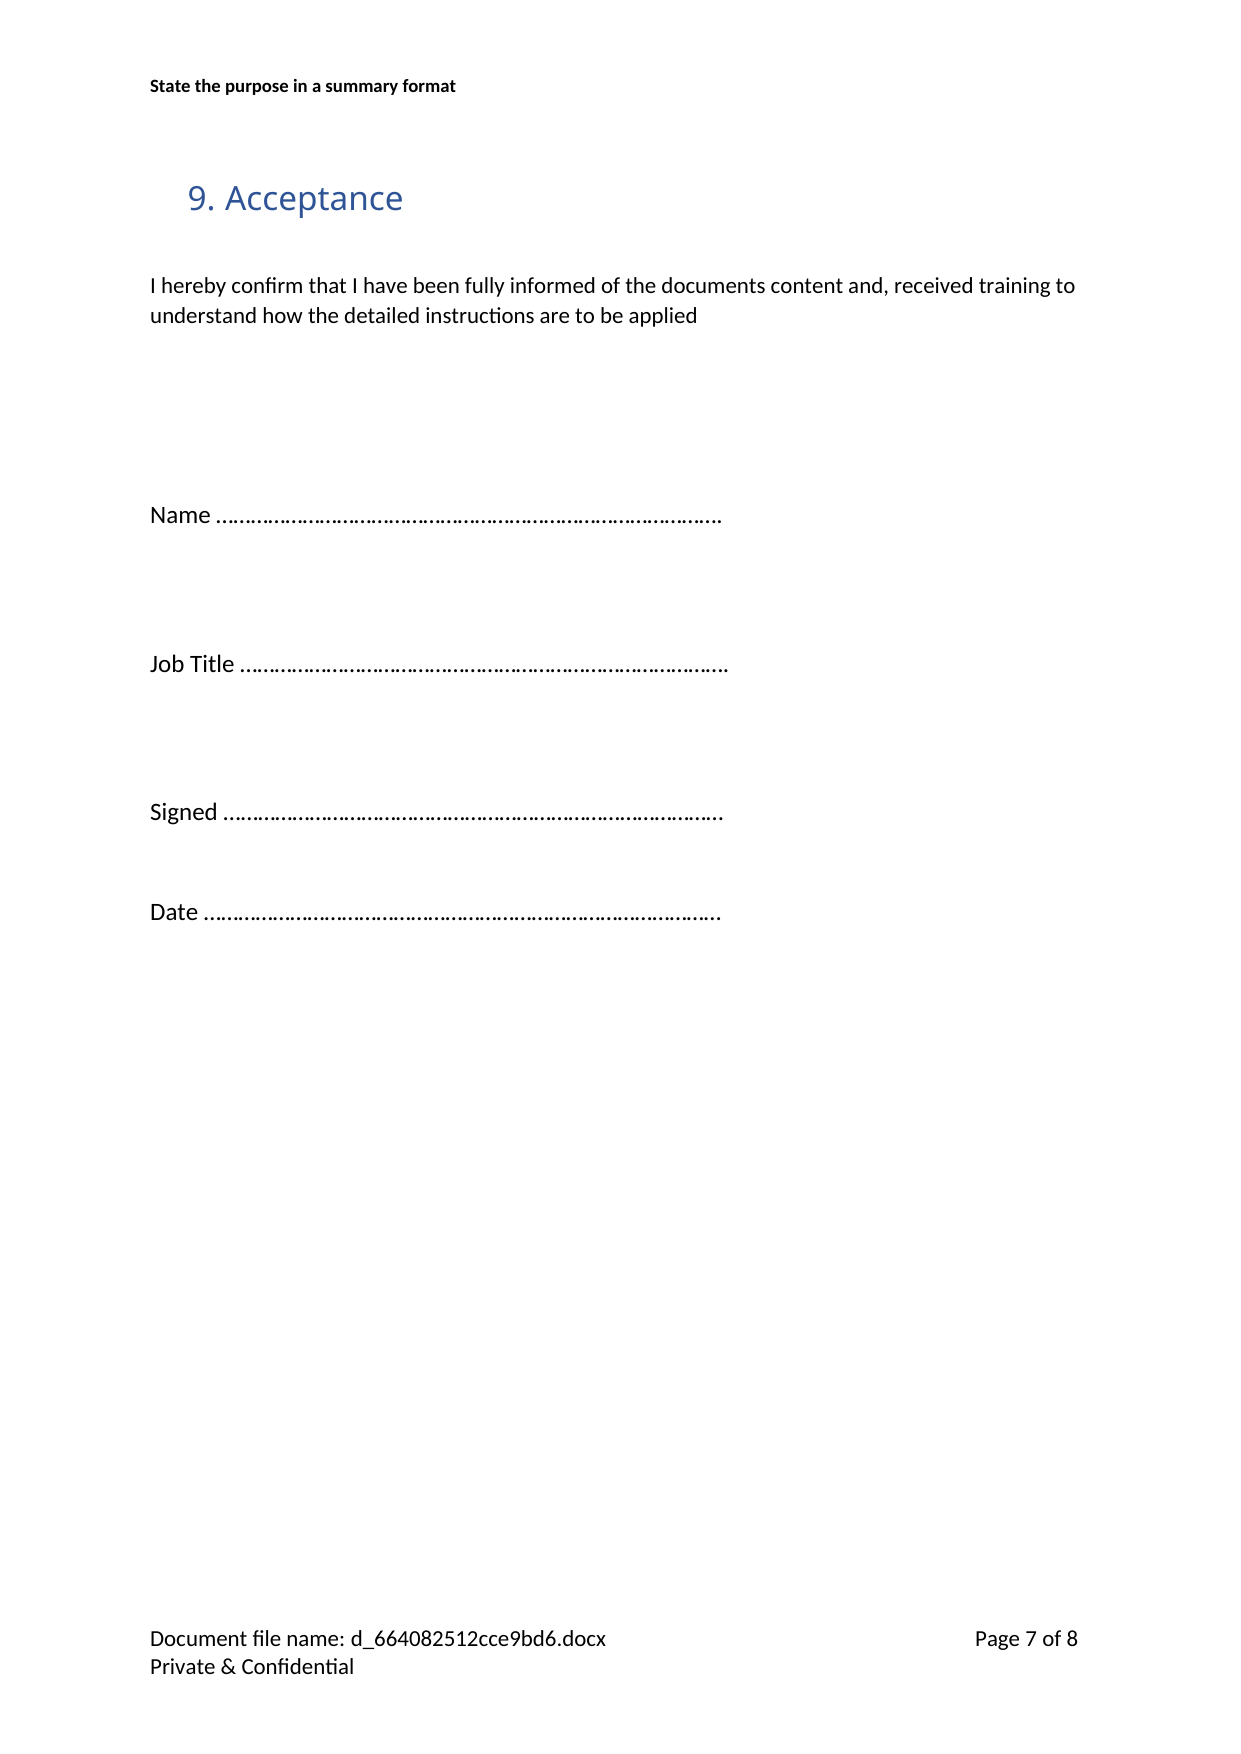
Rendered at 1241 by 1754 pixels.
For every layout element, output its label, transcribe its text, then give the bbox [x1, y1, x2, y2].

text Date ……………………………………………………………………………… [150, 896, 1090, 926]
text Job Title …………………………………………………………………………. [150, 648, 1090, 678]
subtitle Acceptance [187, 175, 1090, 220]
text Name ……………………………………………………………………………. [150, 499, 1090, 529]
text I hereby confirm that I have been fully informed of the documents content and, received training to understand how the detailed instructions are to be applied [150, 271, 1090, 329]
text Signed …………………………………………………………………………… [150, 796, 1090, 827]
